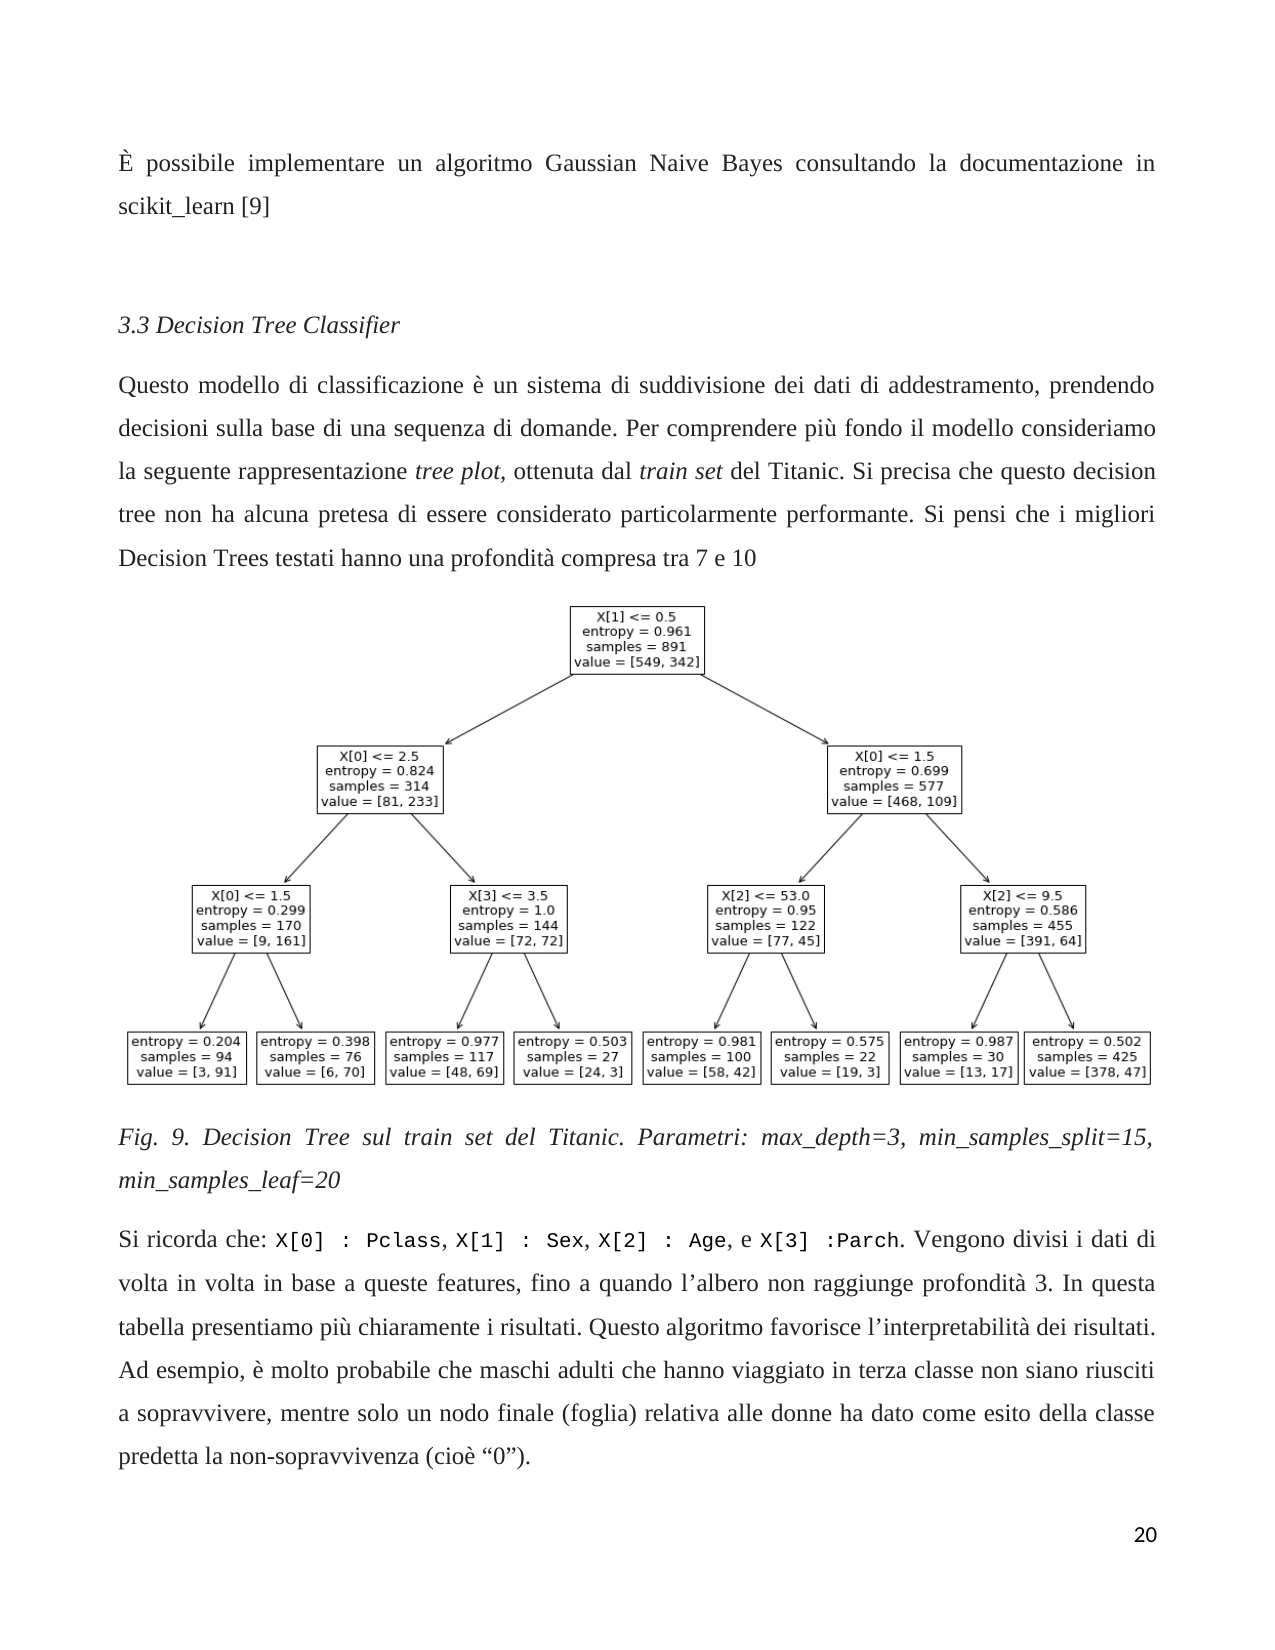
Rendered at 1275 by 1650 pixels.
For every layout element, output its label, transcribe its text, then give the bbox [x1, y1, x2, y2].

text Questo modello di classificazione è un sistema di suddivisione dei dati di addestramento, prendendo decisioni sulla base di una sequenza di domande. Per comprendere più fondo il modello consideriamo la seguente rappresentazione tree plot, ottenuta dal train set del Titanic. Si precisa che questo decision tree non ha alcuna pretesa di essere considerato particolarmente performante. Si pensi che i migliori Decision Trees testati hanno una profondità compresa tra 7 e 10 [118, 370, 1157, 571]
picture [118, 602, 1157, 1091]
text È possibile implementare un algoritmo Gaussian Naive Bayes consultando la documentazione in scikit_learn [9] [118, 148, 1157, 219]
text 3.3 Decision Tree Classifier [118, 310, 1157, 339]
text Si ricorda che: X[0] : Pclass, X[1] : Sex, X[2] : Age, e X[3] :Parch. Vengono divisi i dati di volta in volta in base a queste features, fino a quando l’albero non raggiunge profondità 3. In questa tabella presentiamo più chiaramente i risultati. Questo algoritmo favorisce l’interpretabilità dei risultati. Ad esempio, è molto probabile che maschi adulti che hanno viaggiato in terza classe non siano riusciti a sopravvivere, mentre solo un nodo finale (foglia) relativa alle donne ha dato come esito della classe predetta la non-sopravvivenza (cioè “0”). [118, 1224, 1157, 1470]
text Fig. 9. Decision Tree sul train set del Titanic. Parametri: max_depth=3, min_samples_split=15, min_samples_leaf=20 [118, 1122, 1157, 1193]
